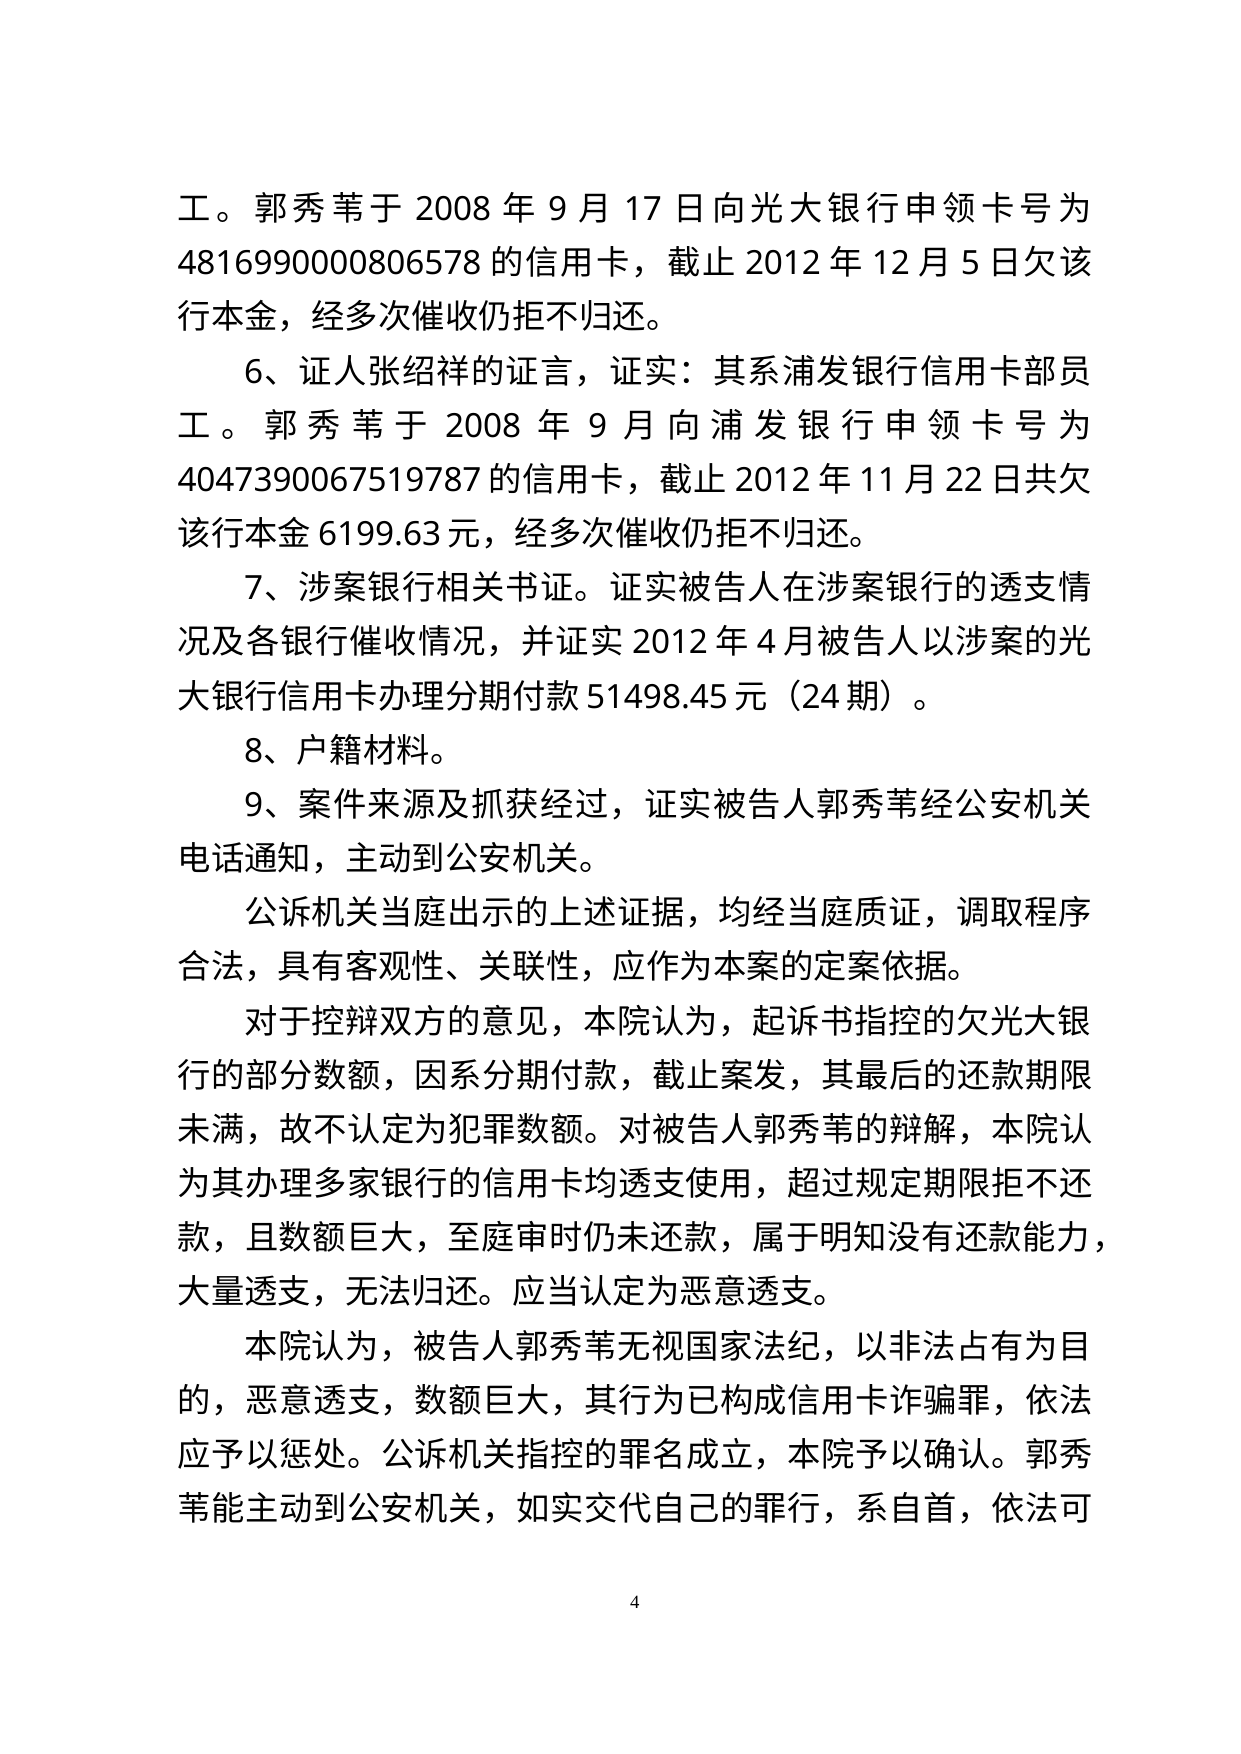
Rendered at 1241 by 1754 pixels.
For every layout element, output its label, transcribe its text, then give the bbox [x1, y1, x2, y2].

text 8、户籍材料。 [177, 719, 1092, 773]
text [177, 1315, 1092, 1531]
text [177, 177, 1092, 340]
text 6、证人张绍祥的证言，证实：其系浦发银行信用卡部员工。郭秀苇于2008年9月向浦发银行申领卡号为4047390067519787的信用卡，截止2012年11月22日共欠该行本金6199.63元，经多次催收仍拒不归还。 [177, 340, 1092, 556]
text 7、涉案银行相关书证。证实被告人在涉案银行的透支情况及各银行催收情况，并证实2012年4月被告人以涉案的光大银行信用卡办理分期付款51498.45元（24期）。 [177, 556, 1092, 719]
text 公诉机关当庭出示的上述证据，均经当庭质证，调取程序合法，具有客观性、关联性，应作为本案的定案依据。 [177, 881, 1092, 990]
text 9、案件来源及抓获经过，证实被告人郭秀苇经公安机关电话通知，主动到公安机关。 [177, 773, 1092, 881]
text 对于控辩双方的意见，本院认为，起诉书指控的欠光大银行的部分数额，因系分期付款，截止案发，其最后的还款期限未满，故不认定为犯罪数额。对被告人郭秀苇的辩解，本院认为其办理多家银行的信用卡均透支使用，超过规定期限拒不还款，且数额巨大，至庭审时仍未还款，属于明知没有还款能力，大量透支，无法归还。应当认定为恶意透支。 [177, 990, 1092, 1315]
